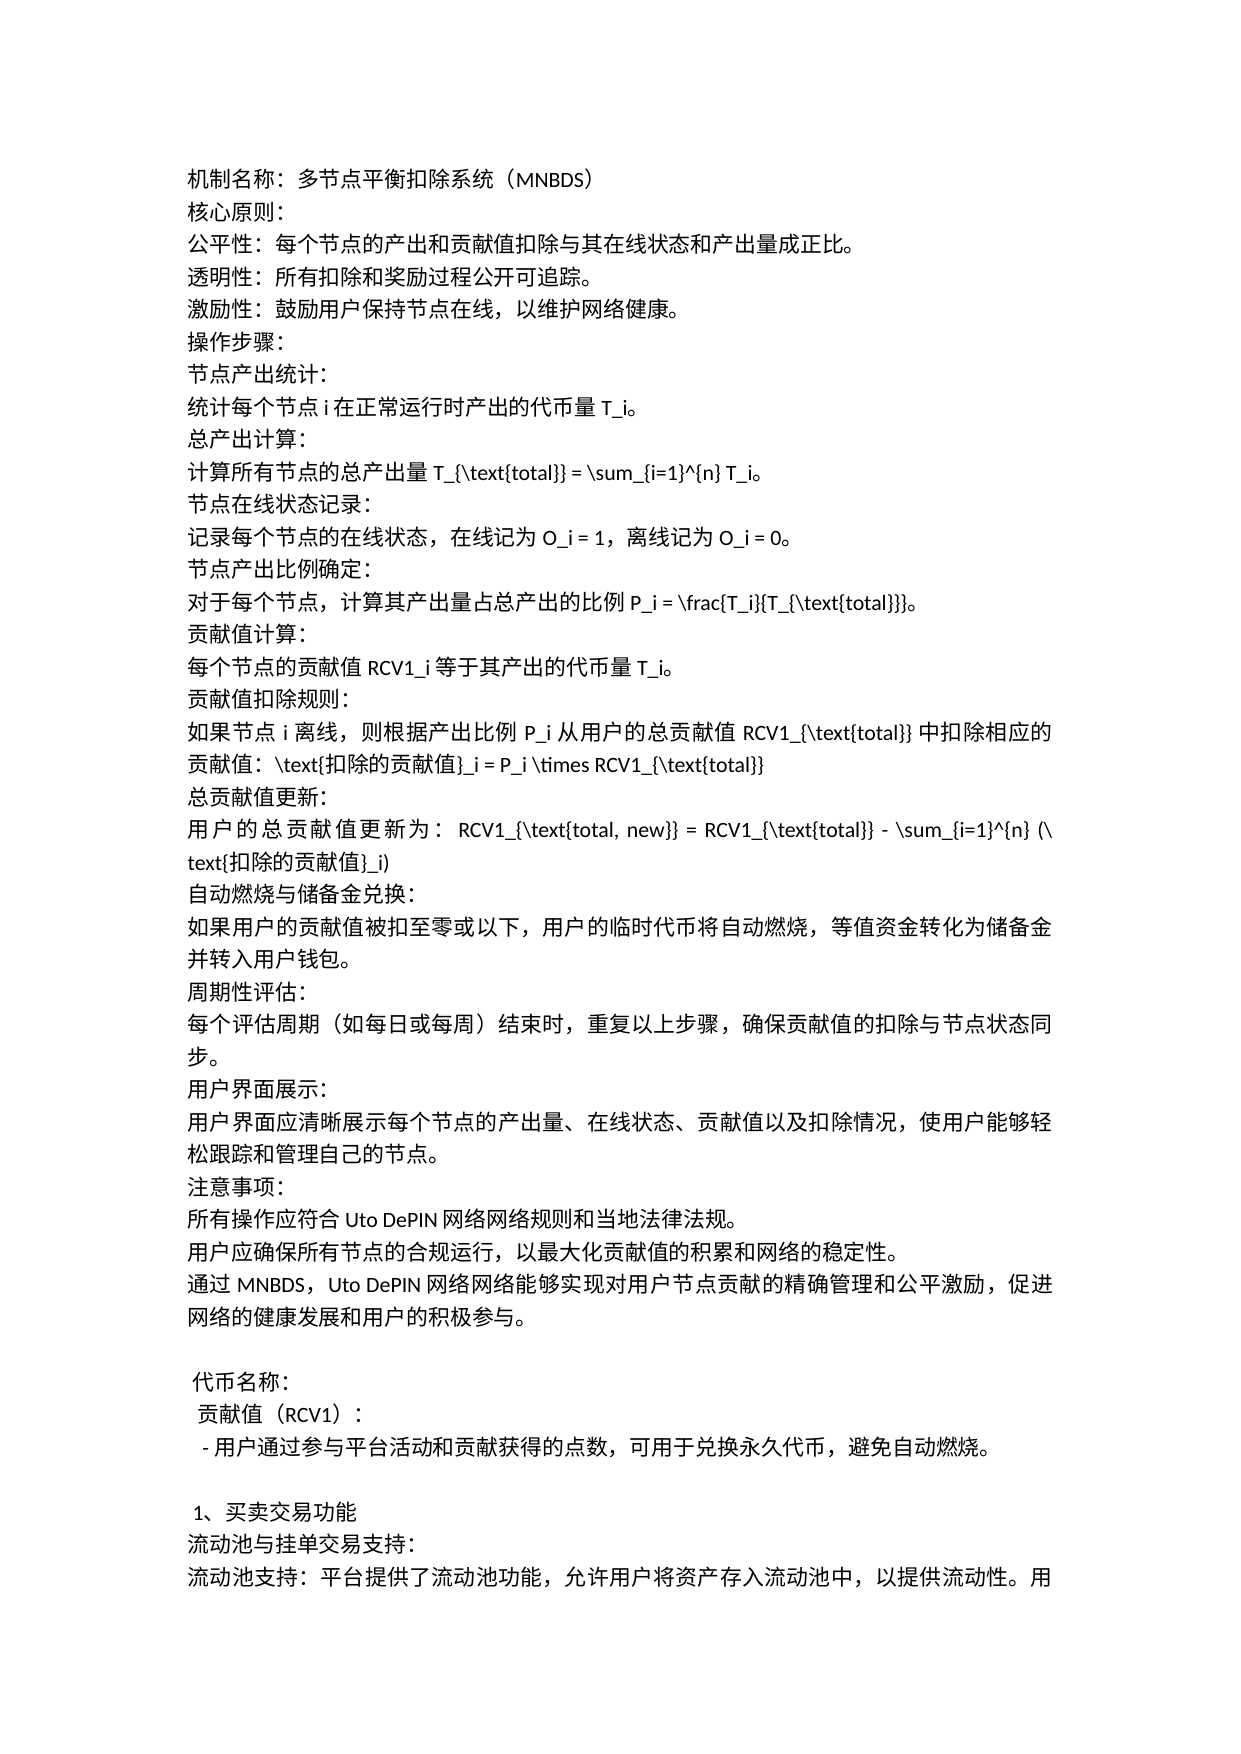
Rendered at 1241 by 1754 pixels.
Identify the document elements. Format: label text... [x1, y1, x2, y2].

text 贡献值计算： [187, 617, 1053, 649]
text 如果节点 i 离线，则根据产出比例 P_i 从用户的总贡献值 RCV1_{\text{total}} 中扣除相应的贡献值：\text{扣除的贡献值}_i = P_i \times RCV1_{\text{total}} [187, 714, 1053, 779]
text 流动池与挂单交易支持： [187, 1527, 1053, 1559]
text 统计每个节点 i 在正常运行时产出的代币量 T_i。 [187, 389, 1053, 422]
text 贡献值扣除规则： [187, 682, 1053, 714]
text 节点产出统计： [187, 357, 1053, 389]
text 机制名称：多节点平衡扣除系统（MNBDS） [187, 162, 1053, 194]
text 用户应确保所有节点的合规运行，以最大化贡献值的积累和网络的稳定性。 [187, 1234, 1053, 1267]
text 如果用户的贡献值被扣至零或以下，用户的临时代币将自动燃烧，等值资金转化为储备金并转入用户钱包。 [187, 909, 1053, 974]
text 所有操作应符合Uto DePIN网络网络规则和当地法律法规。 [187, 1202, 1053, 1234]
text 用户的总贡献值更新为：RCV1_{\text{total, new}} = RCV1_{\text{total}} - \sum_{i=1}^{n} (\text{扣除的贡献值}_i) [187, 812, 1053, 877]
text 代币名称： [187, 1364, 1053, 1397]
text - 用户通过参与平台活动和贡献获得的点数，可用于兑换永久代币，避免自动燃烧。 [187, 1429, 1053, 1462]
text 总产出计算： [187, 422, 1053, 454]
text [187, 1559, 1053, 1592]
text 操作步骤： [187, 324, 1053, 357]
text 总贡献值更新： [187, 779, 1053, 812]
text 1、买卖交易功能 [187, 1494, 1053, 1527]
text 核心原则： [187, 194, 1053, 227]
text 贡献值（RCV1）： [187, 1397, 1053, 1429]
text 通过MNBDS，Uto DePIN网络网络能够实现对用户节点贡献的精确管理和公平激励，促进网络的健康发展和用户的积极参与。 [187, 1267, 1053, 1332]
text 节点产出比例确定： [187, 552, 1053, 584]
text 注意事项： [187, 1169, 1053, 1202]
text 每个评估周期（如每日或每周）结束时，重复以上步骤，确保贡献值的扣除与节点状态同步。 [187, 1007, 1053, 1072]
text 透明性：所有扣除和奖励过程公开可追踪。 [187, 259, 1053, 292]
text 用户界面展示： [187, 1072, 1053, 1104]
text 激励性：鼓励用户保持节点在线，以维护网络健康。 [187, 292, 1053, 324]
text 自动燃烧与储备金兑换： [187, 877, 1053, 909]
text 记录每个节点的在线状态，在线记为 O_i = 1，离线记为 O_i = 0。 [187, 519, 1053, 552]
text 周期性评估： [187, 974, 1053, 1007]
text 节点在线状态记录： [187, 487, 1053, 519]
text 公平性：每个节点的产出和贡献值扣除与其在线状态和产出量成正比。 [187, 227, 1053, 259]
text 对于每个节点，计算其产出量占总产出的比例 P_i = \frac{T_i}{T_{\text{total}}}。 [187, 584, 1053, 617]
text 用户界面应清晰展示每个节点的产出量、在线状态、贡献值以及扣除情况，使用户能够轻松跟踪和管理自己的节点。 [187, 1104, 1053, 1169]
text 每个节点的贡献值 RCV1_i 等于其产出的代币量 T_i。 [187, 649, 1053, 682]
text 计算所有节点的总产出量 T_{\text{total}} = \sum_{i=1}^{n} T_i。 [187, 454, 1053, 487]
